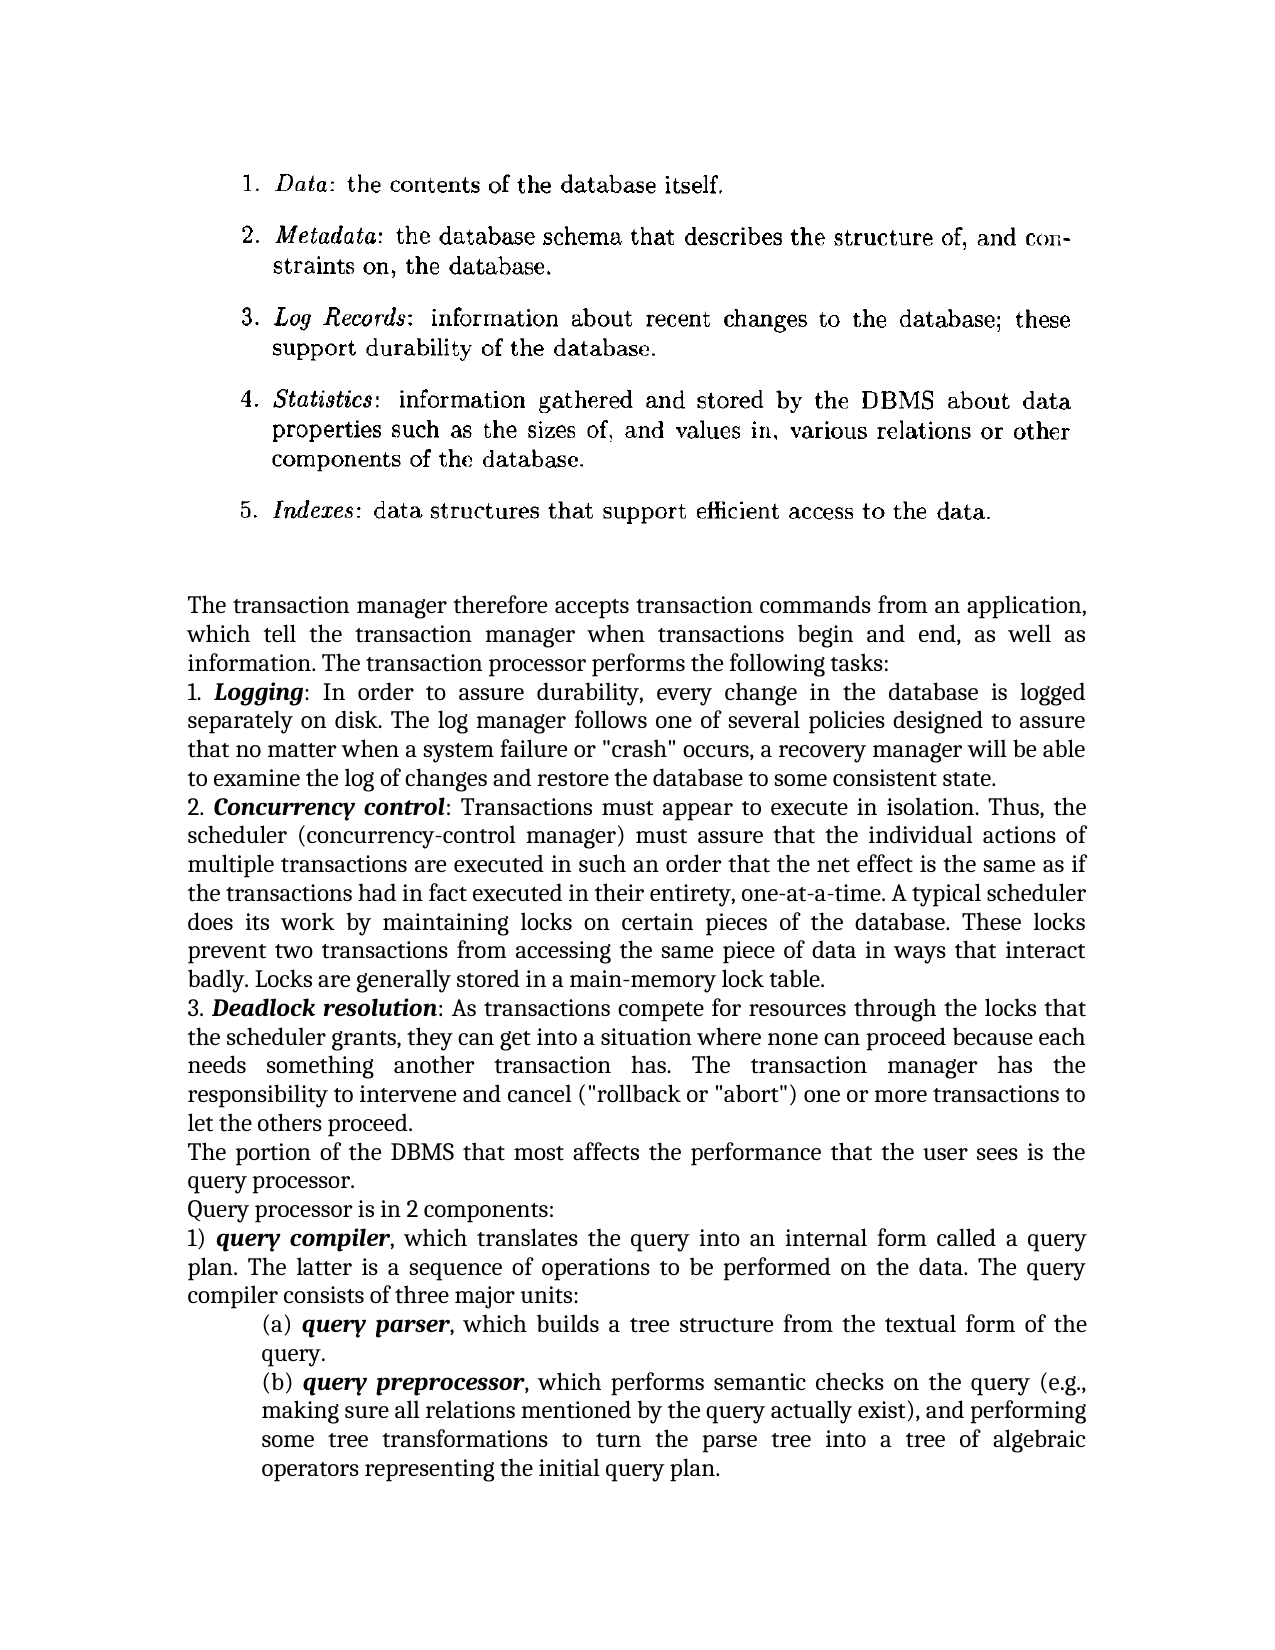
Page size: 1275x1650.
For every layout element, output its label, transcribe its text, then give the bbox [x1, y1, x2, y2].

table_header 1. Logging: In order to assure durability, every change in the database is logged separately on disk. The log manager follows one of several policies designed to assure that no matter when a system failure or "crash" occurs, a recovery manager will be able to examine the log of changes and restore the database to some consistent state. 2. Concurrency control: Transactions must appear to execute in isolation. Thus, the scheduler (concurrency-control manager) must assure that the individual actions of multiple transactions are executed in such an order that the net effect is the same as if the transactions had in fact executed in their entirety, one-at-a-time. A typical scheduler does its work by maintaining locks on certain pieces of the database. These locks prevent two transactions from accessing the same piece of data in ways that interact badly. Locks are generally stored in a main-memory lock table. 3. Deadlock resolution: As transactions compete for resources through the locks that the scheduler grants, they can get into a situation where none can proceed because each needs something another transaction has. The transaction manager has the responsibility to intervene and cancel ("rollback or "abort") one or more transactions to let the others proceed. [176, 678, 1099, 1137]
picture [187, 150, 1088, 563]
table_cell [176, 1138, 1099, 1482]
text The transaction manager therefore accepts transaction commands from an application, which tell the transaction manager when transactions begin and end, as well as information. The transaction processor performs the following tasks: [187, 591, 1087, 677]
